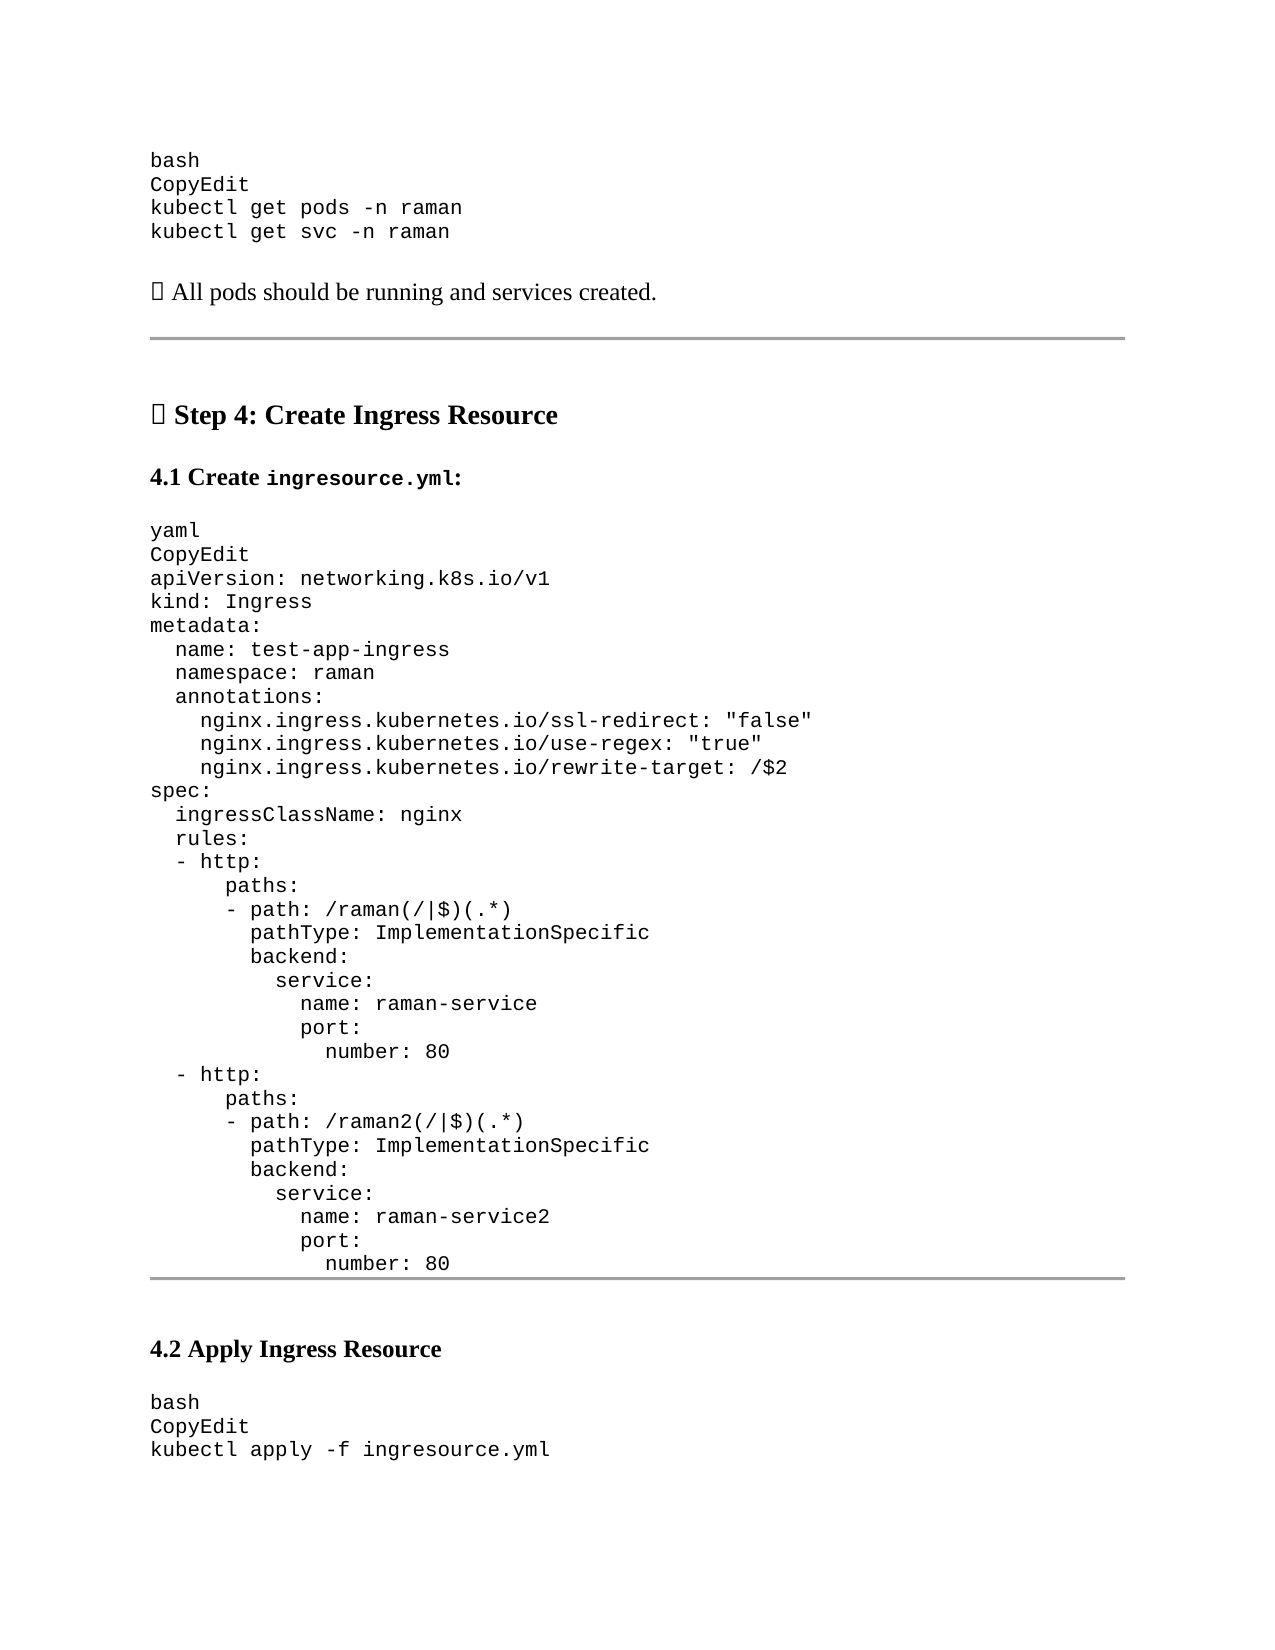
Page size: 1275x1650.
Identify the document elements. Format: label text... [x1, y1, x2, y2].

text metadata: [150, 615, 1125, 639]
text name: raman-service2 [150, 1206, 1125, 1230]
text name: test-app-ingress [150, 639, 1125, 662]
text number: 80 [150, 1253, 1125, 1277]
text backend: [150, 1159, 1125, 1182]
text bash [150, 150, 1125, 174]
text 🌐 Step 4: Create Ingress Resource [150, 394, 1125, 432]
text CopyEdit [150, 544, 1125, 568]
text rules: [150, 828, 1125, 851]
text bash [150, 1392, 1125, 1416]
text kubectl get pods -n raman [150, 197, 1125, 221]
text paths: [150, 875, 1125, 899]
text ✅ All pods should be running and services created. [150, 274, 1125, 308]
text pathType: ImplementationSpecific [150, 1135, 1125, 1159]
text service: [150, 970, 1125, 993]
text number: 80 [150, 1041, 1125, 1064]
text port: [150, 1230, 1125, 1253]
text namespace: raman [150, 662, 1125, 686]
text port: [150, 1017, 1125, 1041]
text spec: [150, 781, 1125, 804]
text 4.2 Apply Ingress Resource [150, 1334, 1125, 1363]
text - http: [150, 851, 1125, 875]
text kind: Ingress [150, 591, 1125, 615]
text - path: /raman2(/|$)(.*) [150, 1112, 1125, 1135]
text CopyEdit [150, 1416, 1125, 1439]
text paths: [150, 1088, 1125, 1112]
text nginx.ingress.kubernetes.io/use-regex: "true" [150, 733, 1125, 757]
text - http: [150, 1064, 1125, 1088]
text backend: [150, 946, 1125, 970]
text service: [150, 1182, 1125, 1206]
text - path: /raman(/|$)(.*) [150, 899, 1125, 922]
text name: raman-service [150, 993, 1125, 1017]
text yaml [150, 520, 1125, 544]
text pathType: ImplementationSpecific [150, 922, 1125, 946]
text annotations: [150, 686, 1125, 709]
text kubectl apply -f ingresource.yml [150, 1439, 1125, 1463]
text apiVersion: networking.k8s.io/v1 [150, 568, 1125, 591]
text CopyEdit [150, 174, 1125, 197]
text nginx.ingress.kubernetes.io/rewrite-target: /$2 [150, 757, 1125, 781]
text kubectl get svc -n raman [150, 221, 1125, 244]
text ingressClassName: nginx [150, 804, 1125, 828]
text nginx.ingress.kubernetes.io/ssl-redirect: "false" [150, 709, 1125, 733]
text 4.1 Create ingresource.yml: [150, 462, 1125, 491]
